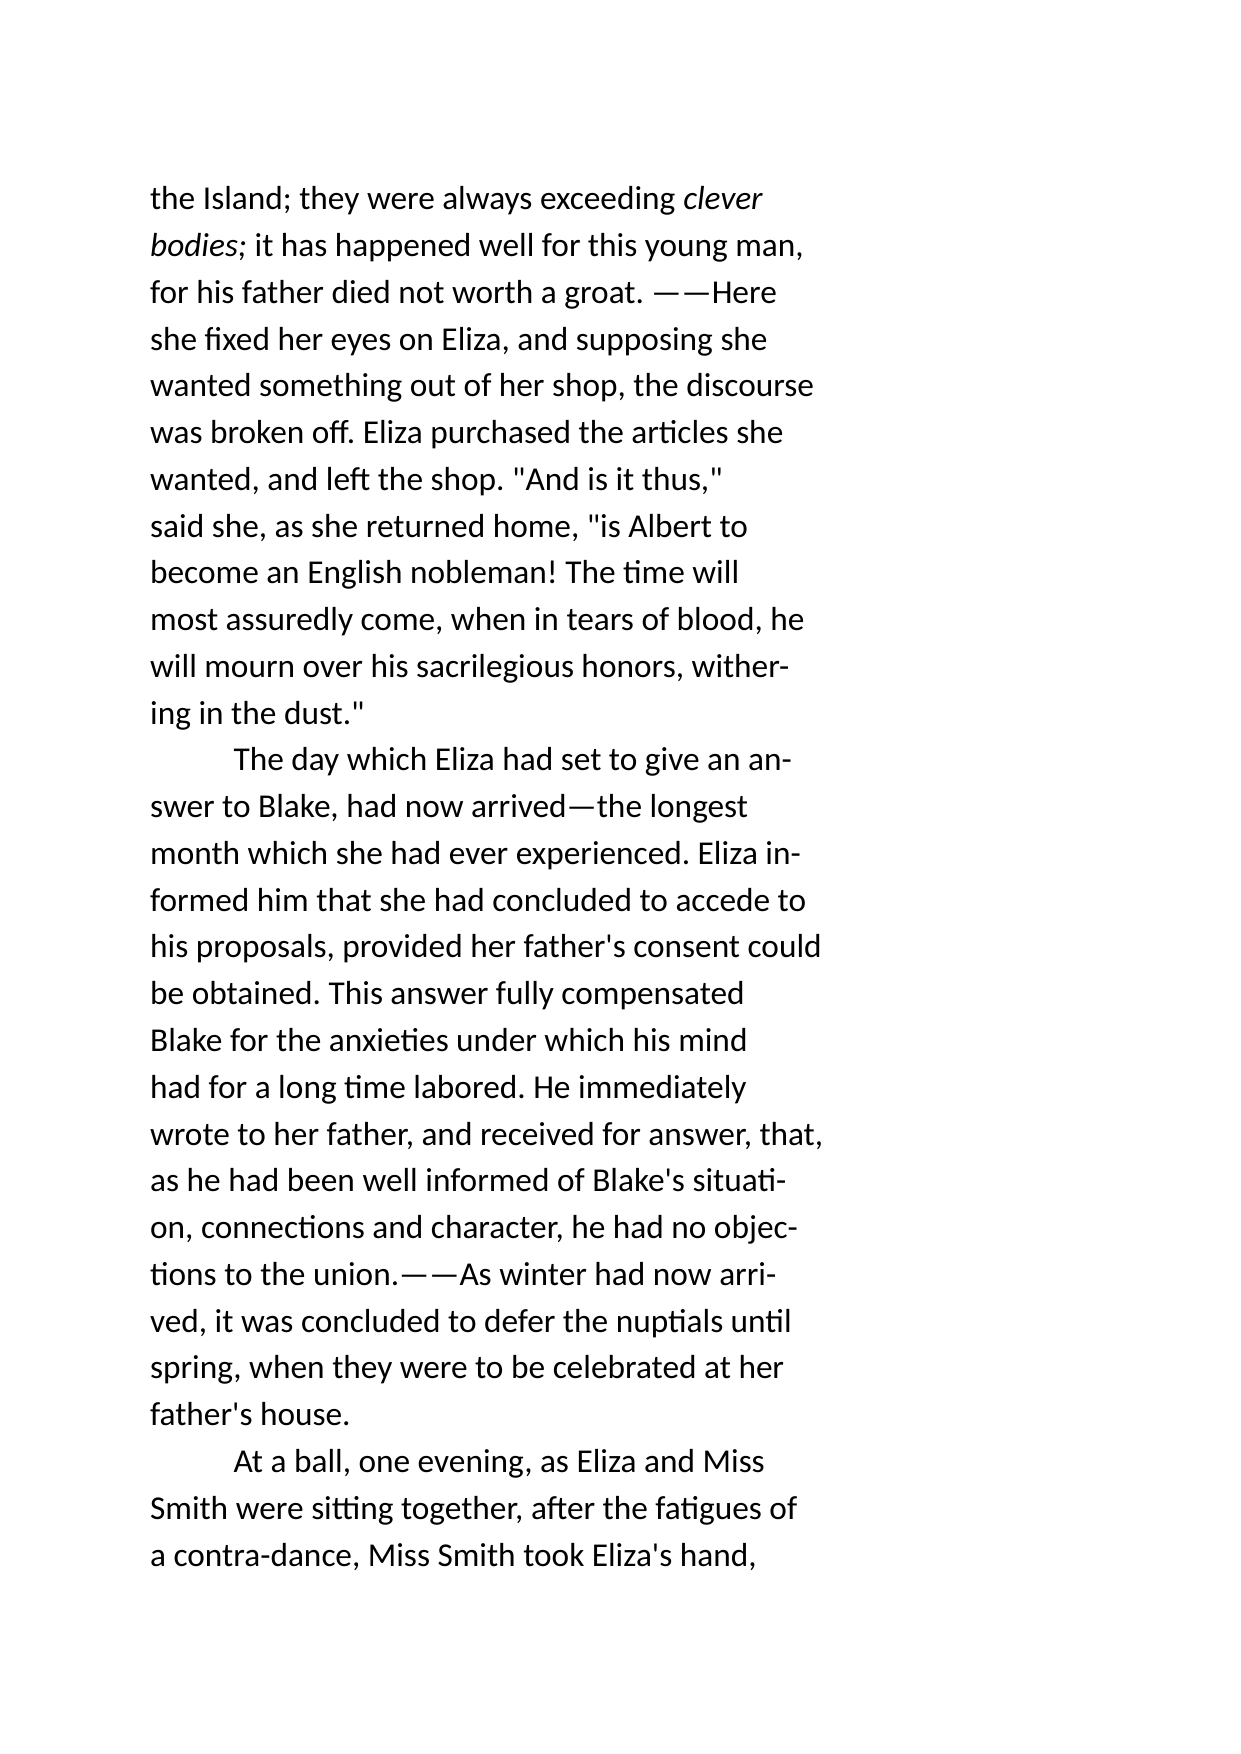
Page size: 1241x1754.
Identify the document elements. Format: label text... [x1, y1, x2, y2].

text Blake for the anxieties under which his mind [150, 1019, 1090, 1060]
text most assuredly come, when in tears of blood, he [150, 598, 1090, 639]
text bodies; it has happened well for this young man, [150, 224, 1090, 265]
text ing in the dust." [150, 692, 1090, 732]
text be obtained. This answer fully compensated [150, 972, 1090, 1013]
text wanted something out of her shop, the discourse [150, 364, 1090, 405]
text the Island; they were always exceeding clever [150, 177, 1090, 218]
text wanted, and left the shop. "And is it thus," [150, 458, 1090, 498]
text At a ball, one evening, as Eliza and Miss [150, 1440, 1090, 1481]
text as he had been well informed of Blake's situati- [150, 1159, 1090, 1200]
text month which she had ever experienced. Eliza in- [150, 832, 1090, 873]
text Smith were sitting together, after the fatigues of [150, 1487, 1090, 1527]
text his proposals, provided her father's consent could [150, 926, 1090, 966]
text father's house. [150, 1393, 1090, 1434]
text become an English nobleman! The time will [150, 551, 1090, 592]
text a contra-dance, Miss Smith took Eliza's hand, [150, 1533, 1090, 1574]
text formed him that she had concluded to accede to [150, 879, 1090, 919]
text will mourn over his sacrilegious honors, wither- [150, 645, 1090, 686]
text spring, when they were to be celebrated at her [150, 1346, 1090, 1387]
text tions to the union.——As winter had now arri- [150, 1253, 1090, 1294]
text she fixed her eyes on Eliza, and supposing she [150, 317, 1090, 358]
text for his father died not worth a groat. ——Here [150, 271, 1090, 311]
text swer to Blake, had now arrived—the longest [150, 785, 1090, 826]
text said she, as she returned home, "is Albert to [150, 504, 1090, 545]
text on, connections and character, he had no objec- [150, 1206, 1090, 1247]
text had for a long time labored. He immediately [150, 1066, 1090, 1107]
text The day which Eliza had set to give an an- [150, 738, 1090, 779]
text ved, it was concluded to defer the nuptials until [150, 1300, 1090, 1340]
text was broken off. Eliza purchased the articles she [150, 411, 1090, 452]
text wrote to her father, and received for answer, that, [150, 1113, 1090, 1153]
